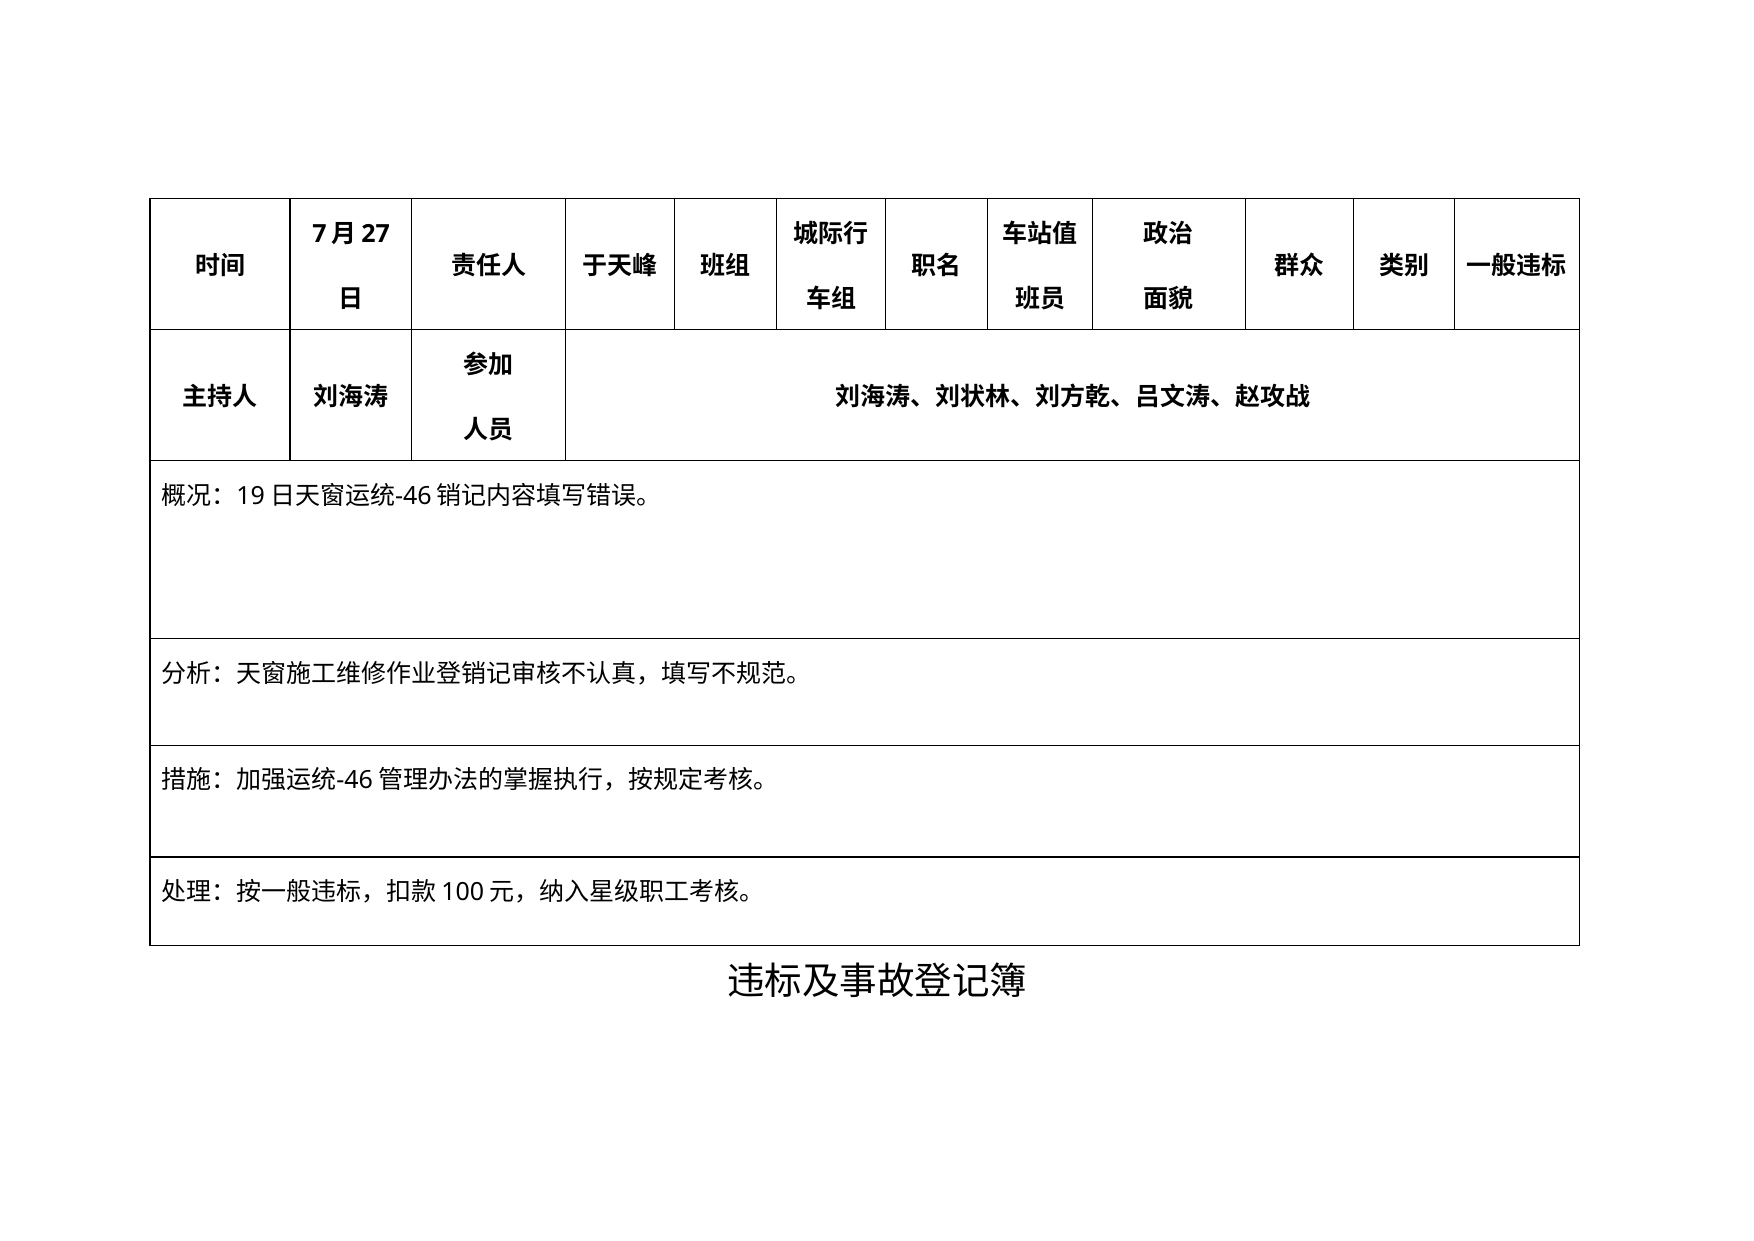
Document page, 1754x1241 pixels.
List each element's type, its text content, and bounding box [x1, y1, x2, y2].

table_cell 分析：天窗施工维修作业登销记审核不认真，填写不规范。 [151, 639, 1579, 744]
table_cell 刘海涛、刘状林、刘方乾、吕文涛、赵攻战 [566, 330, 1579, 460]
text 违标及事故登记簿 [150, 946, 1604, 1011]
table_header 7月27日 [291, 199, 411, 329]
table_header 于天峰 [566, 199, 674, 329]
table_cell 参加 人员 [412, 330, 565, 460]
table_header 政治 面貌 [1093, 199, 1245, 329]
table_header 班组 [675, 199, 776, 329]
table_header 一般违标 [1455, 199, 1579, 329]
table_cell 刘海涛 [291, 330, 411, 460]
table_header 职名 [886, 199, 987, 329]
table_cell 主持人 [151, 330, 289, 460]
table_cell 概况：19日天窗运统-46销记内容填写错误。 [151, 461, 1579, 638]
table_header 责任人 [412, 199, 565, 329]
table_cell 处理：按一般违标，扣款100元，纳入星级职工考核。 [151, 858, 1579, 944]
table_header 车站值班员 [988, 199, 1092, 329]
table_header 类别 [1354, 199, 1454, 329]
table_header 群众 [1246, 199, 1353, 329]
table_header 城际行车组 [777, 199, 885, 329]
table_header 时间 [151, 199, 289, 329]
table_cell 措施：加强运统-46管理办法的掌握执行，按规定考核。 [151, 746, 1579, 856]
